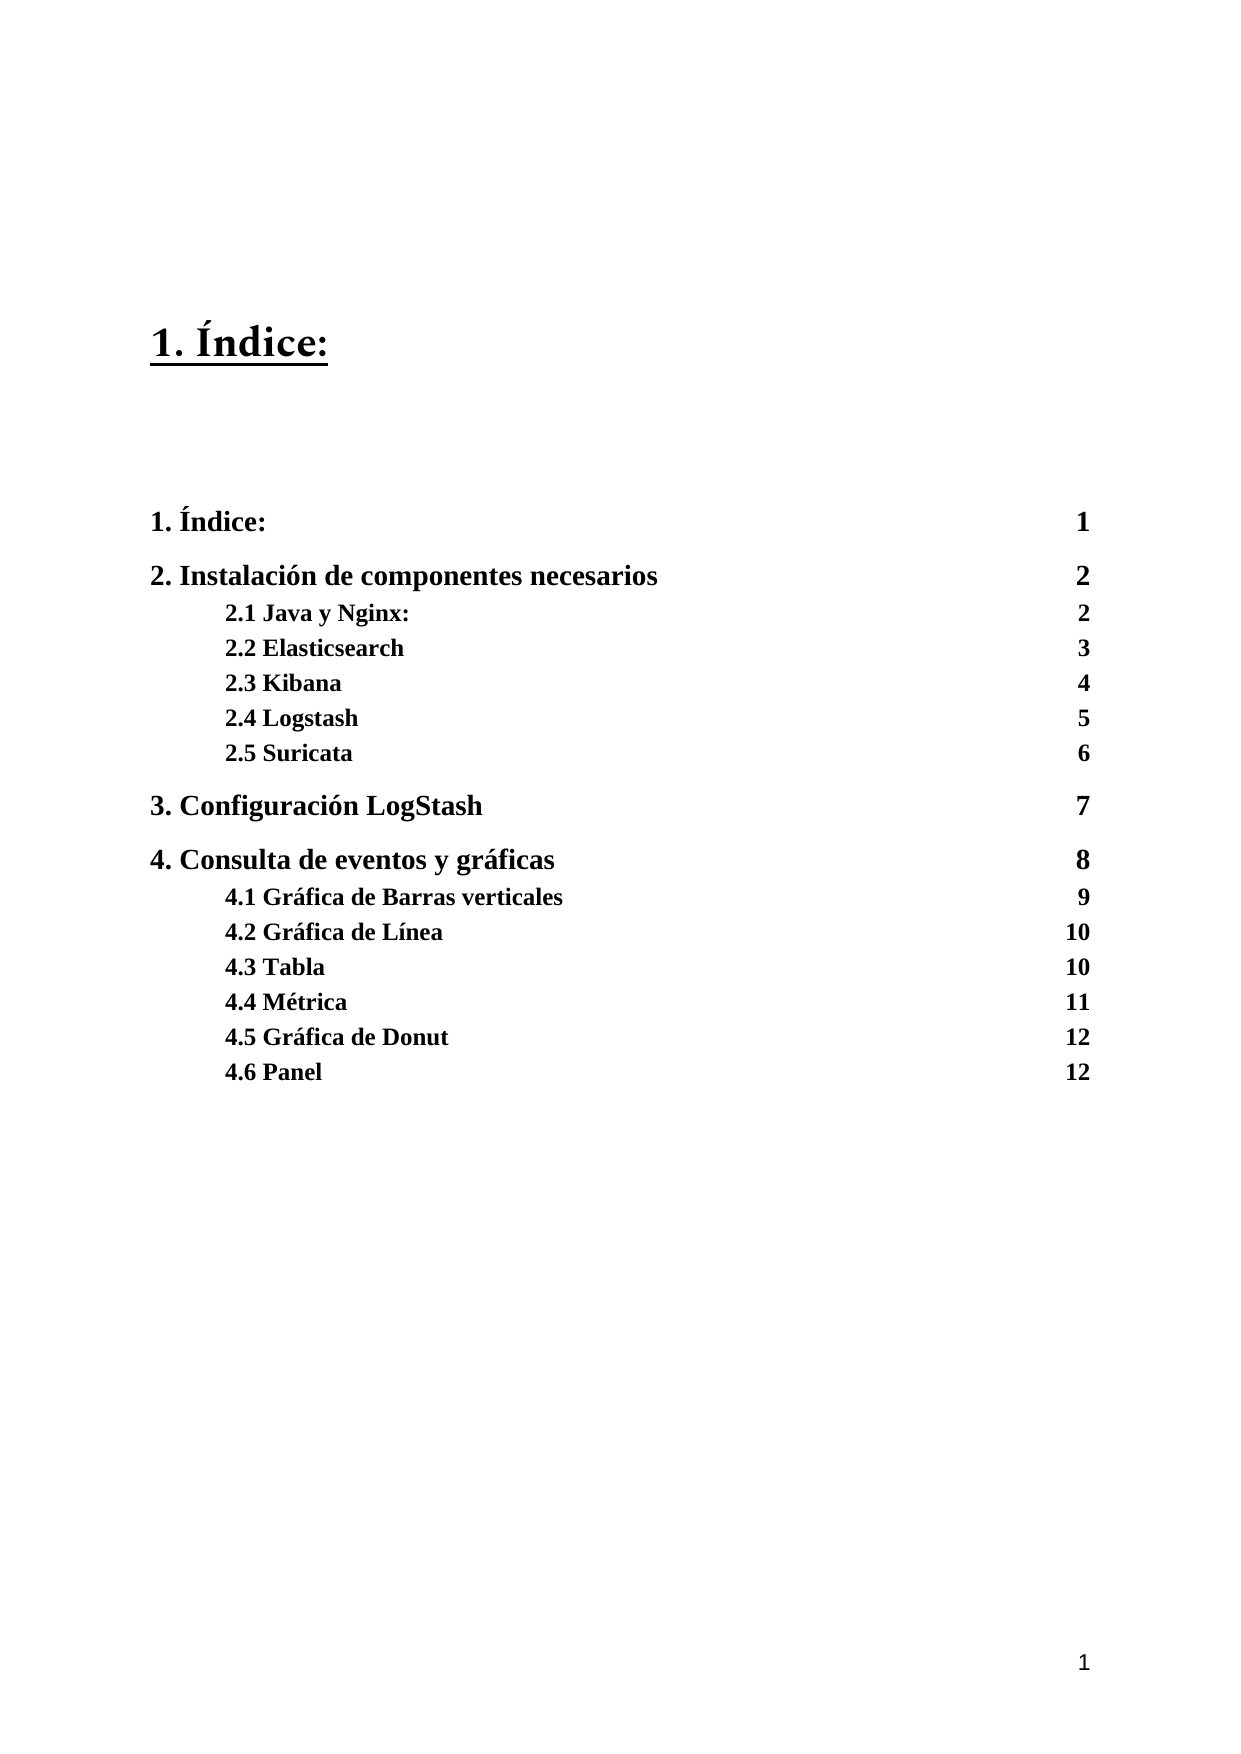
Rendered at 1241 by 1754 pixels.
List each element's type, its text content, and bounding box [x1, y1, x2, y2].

subtitle 1. Índice: [150, 312, 1090, 376]
